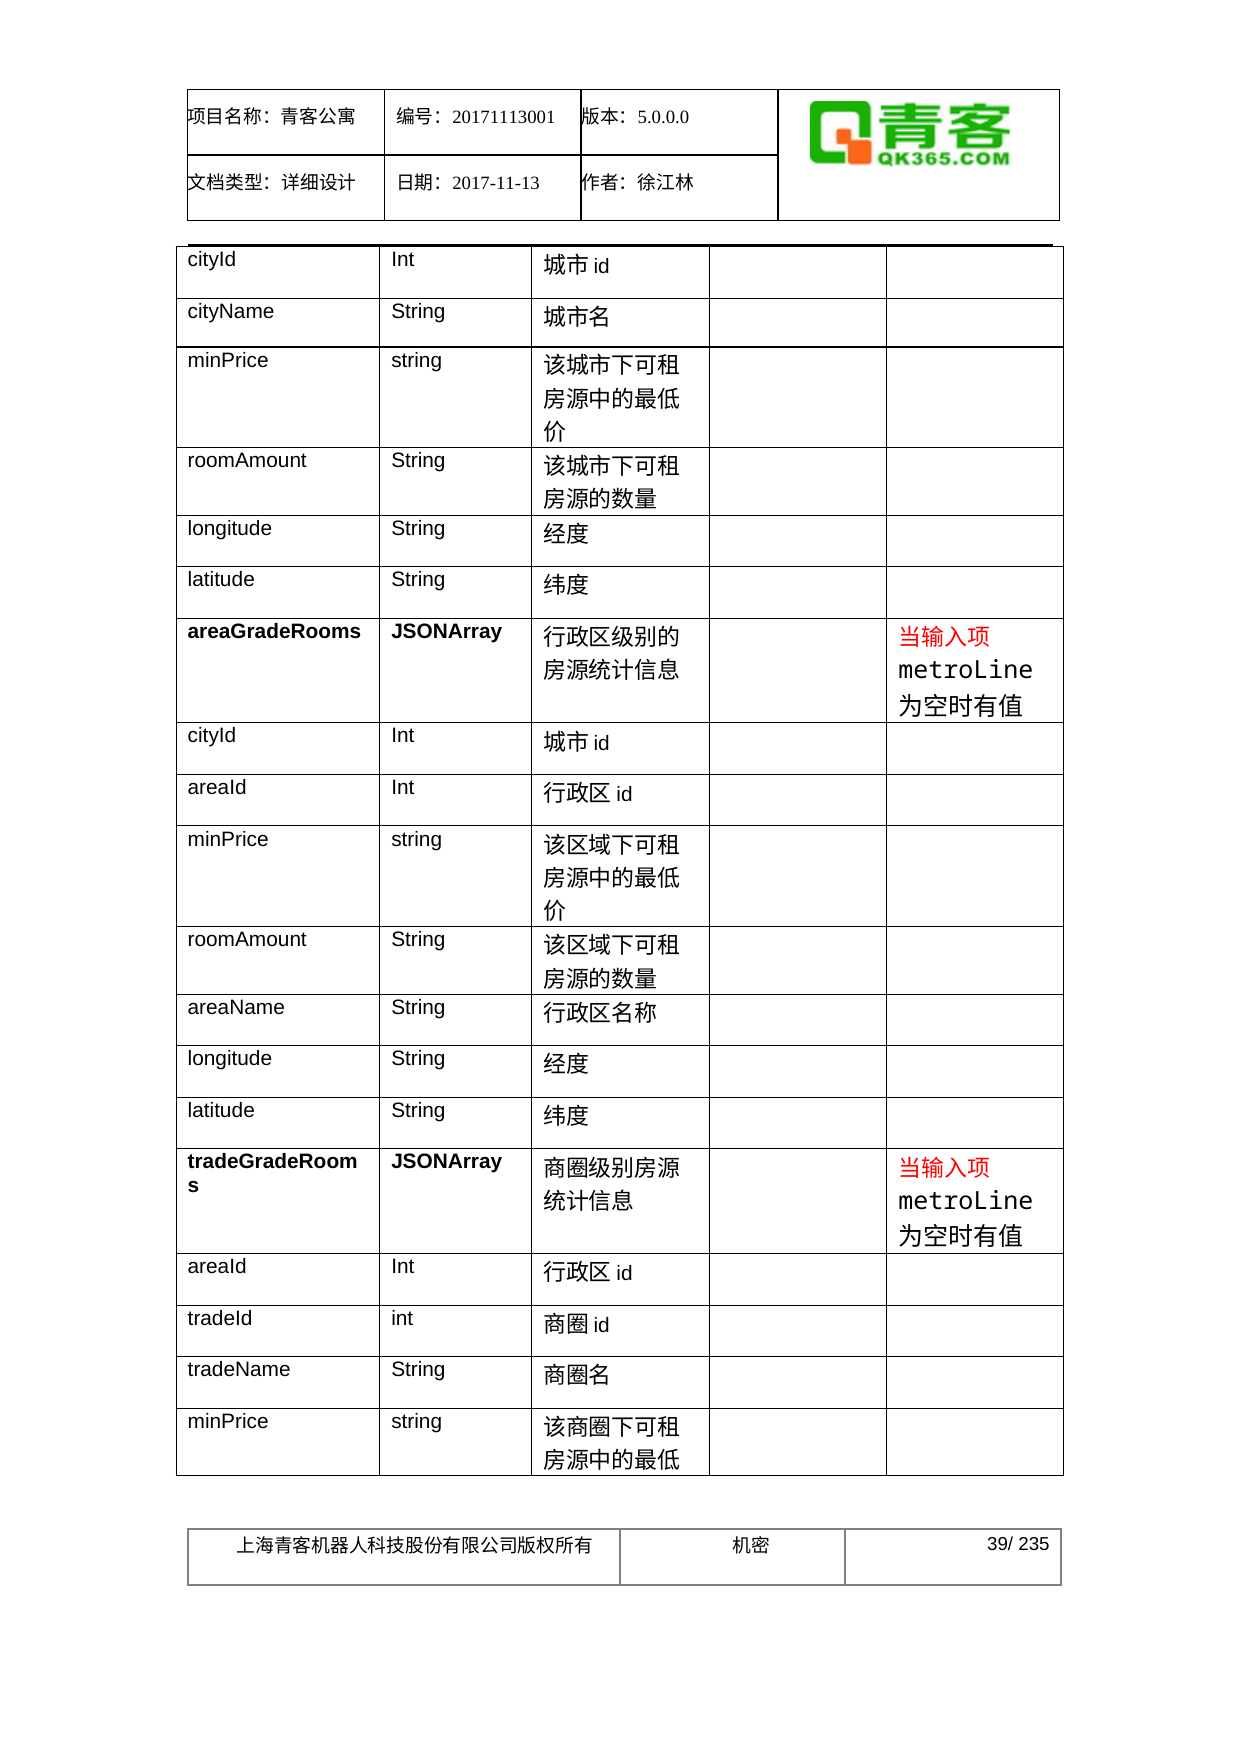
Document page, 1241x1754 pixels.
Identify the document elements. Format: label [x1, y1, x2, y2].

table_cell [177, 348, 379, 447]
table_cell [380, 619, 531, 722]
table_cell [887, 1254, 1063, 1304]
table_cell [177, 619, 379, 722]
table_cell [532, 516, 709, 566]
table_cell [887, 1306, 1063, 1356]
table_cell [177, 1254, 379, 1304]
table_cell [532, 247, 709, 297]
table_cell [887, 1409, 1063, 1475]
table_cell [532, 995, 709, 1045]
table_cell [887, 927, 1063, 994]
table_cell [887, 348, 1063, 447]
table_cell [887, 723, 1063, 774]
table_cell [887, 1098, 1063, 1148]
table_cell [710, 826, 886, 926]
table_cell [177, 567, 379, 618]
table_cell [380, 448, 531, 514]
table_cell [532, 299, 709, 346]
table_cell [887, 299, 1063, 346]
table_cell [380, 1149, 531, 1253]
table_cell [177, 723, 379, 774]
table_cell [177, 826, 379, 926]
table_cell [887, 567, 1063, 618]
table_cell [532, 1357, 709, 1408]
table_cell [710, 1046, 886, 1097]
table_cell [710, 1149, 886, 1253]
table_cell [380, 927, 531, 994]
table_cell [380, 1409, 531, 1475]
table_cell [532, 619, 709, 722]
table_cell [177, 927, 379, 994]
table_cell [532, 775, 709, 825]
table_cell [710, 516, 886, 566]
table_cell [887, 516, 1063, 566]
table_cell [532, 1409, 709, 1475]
picture [809, 101, 1010, 167]
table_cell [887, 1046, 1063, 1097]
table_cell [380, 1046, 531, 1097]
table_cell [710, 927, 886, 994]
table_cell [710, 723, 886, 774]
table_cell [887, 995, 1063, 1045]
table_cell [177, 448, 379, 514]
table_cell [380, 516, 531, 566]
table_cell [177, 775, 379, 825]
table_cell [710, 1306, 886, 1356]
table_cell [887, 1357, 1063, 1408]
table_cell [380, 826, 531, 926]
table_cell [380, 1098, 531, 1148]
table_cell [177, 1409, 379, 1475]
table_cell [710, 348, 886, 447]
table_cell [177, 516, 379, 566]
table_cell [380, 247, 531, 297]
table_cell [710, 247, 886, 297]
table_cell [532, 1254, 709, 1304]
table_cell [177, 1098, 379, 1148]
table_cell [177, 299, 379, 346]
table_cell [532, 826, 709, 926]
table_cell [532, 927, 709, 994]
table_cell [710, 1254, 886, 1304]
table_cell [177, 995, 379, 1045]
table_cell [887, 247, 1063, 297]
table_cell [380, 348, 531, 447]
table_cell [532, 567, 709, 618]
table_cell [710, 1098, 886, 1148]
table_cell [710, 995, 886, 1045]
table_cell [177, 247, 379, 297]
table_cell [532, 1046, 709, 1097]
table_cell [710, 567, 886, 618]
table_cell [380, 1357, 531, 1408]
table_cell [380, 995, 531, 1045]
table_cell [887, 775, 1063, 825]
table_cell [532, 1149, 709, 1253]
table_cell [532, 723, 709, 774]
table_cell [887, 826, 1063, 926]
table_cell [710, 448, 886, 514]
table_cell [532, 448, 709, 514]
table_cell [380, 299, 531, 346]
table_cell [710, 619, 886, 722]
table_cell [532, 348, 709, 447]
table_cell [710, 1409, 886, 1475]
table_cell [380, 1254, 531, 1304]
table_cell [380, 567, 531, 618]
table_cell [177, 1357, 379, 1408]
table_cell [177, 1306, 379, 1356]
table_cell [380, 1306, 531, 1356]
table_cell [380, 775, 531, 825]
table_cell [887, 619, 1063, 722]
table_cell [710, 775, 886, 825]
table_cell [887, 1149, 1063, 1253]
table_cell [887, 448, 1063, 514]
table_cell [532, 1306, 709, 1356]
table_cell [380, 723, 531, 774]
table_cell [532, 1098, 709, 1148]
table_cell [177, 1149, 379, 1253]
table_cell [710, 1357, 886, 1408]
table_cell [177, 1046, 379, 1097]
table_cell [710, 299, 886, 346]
